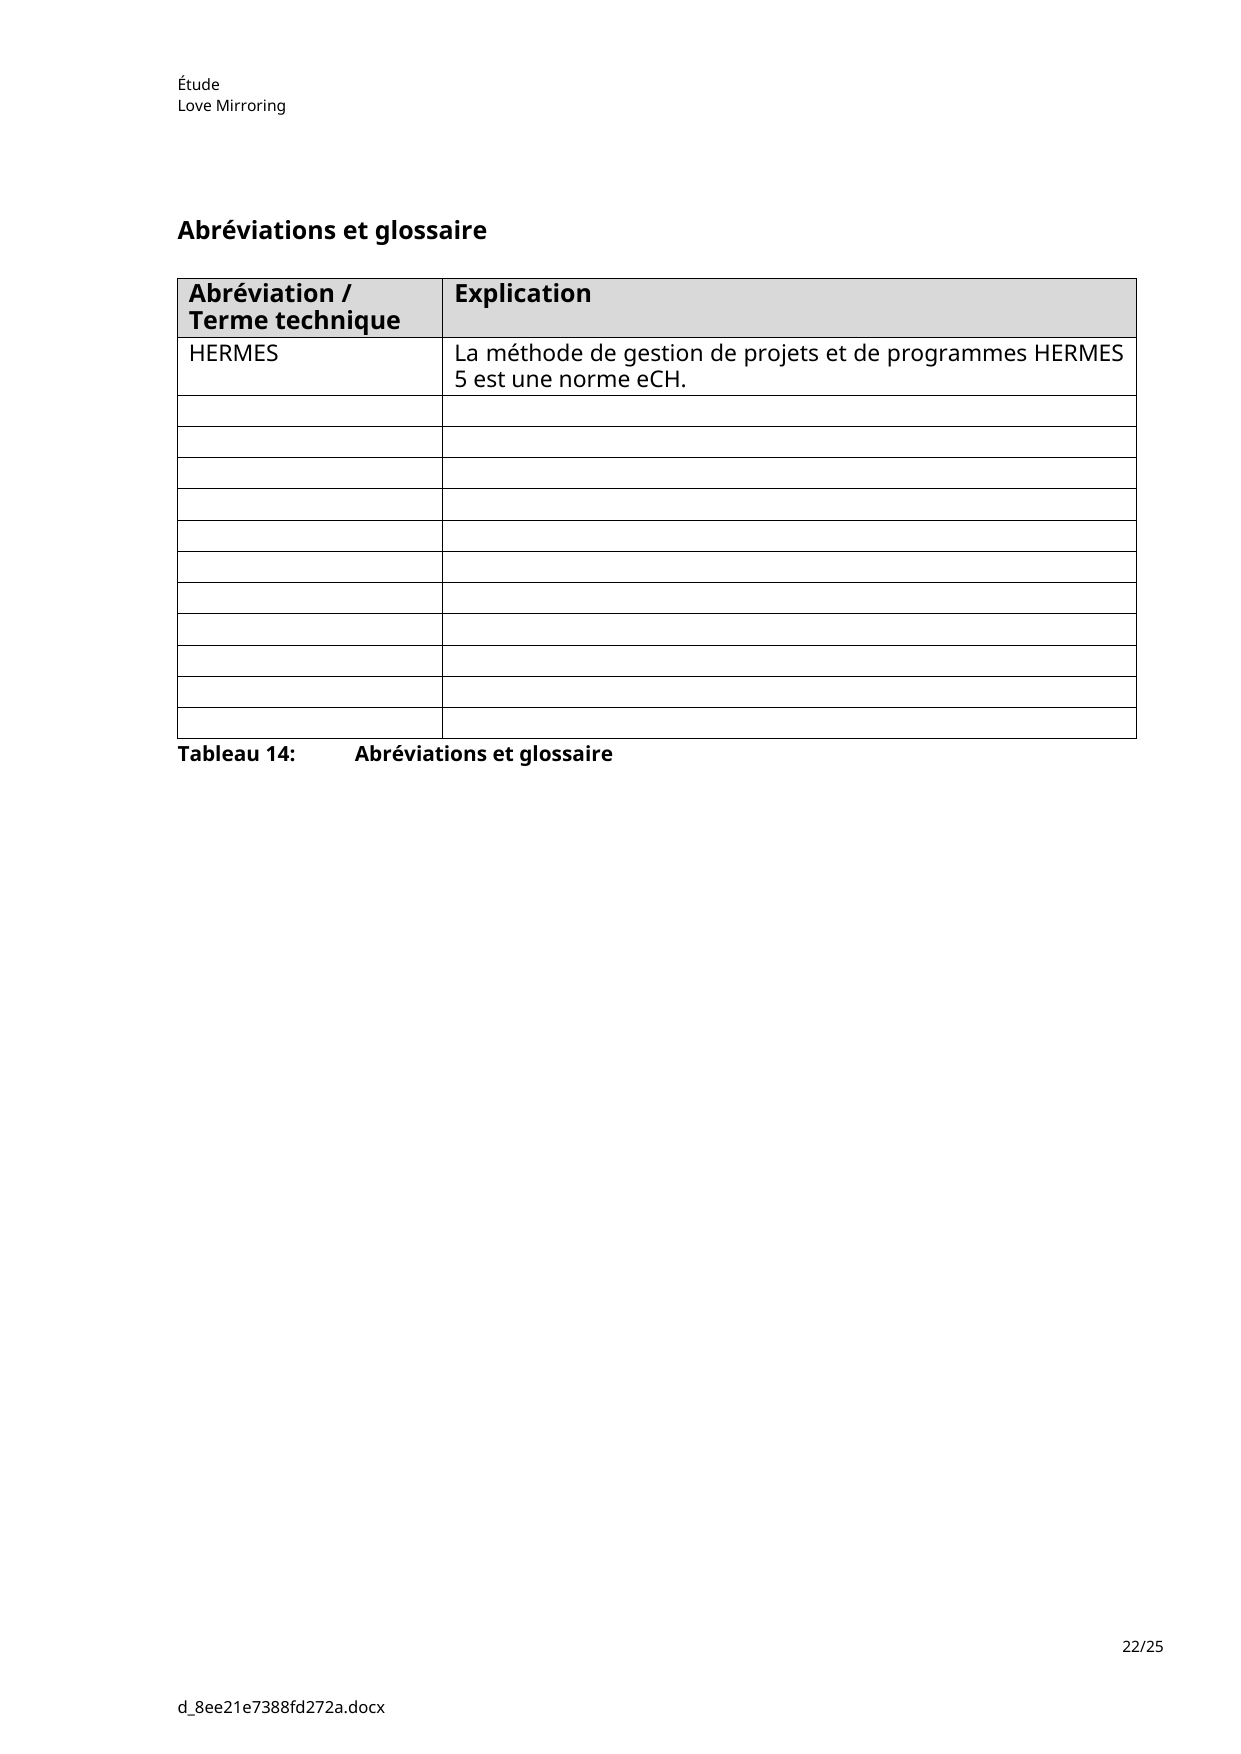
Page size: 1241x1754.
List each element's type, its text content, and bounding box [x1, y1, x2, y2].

table_cell [443, 614, 1136, 644]
text Tableau 14: Abréviations et glossaire [177, 739, 1122, 768]
text Abréviations et glossaire [177, 213, 1122, 247]
table_cell [443, 708, 1136, 738]
table_header Explication [443, 279, 1136, 337]
table_cell HERMES [178, 338, 442, 394]
table_cell [443, 396, 1136, 426]
table_cell [178, 427, 442, 457]
table_cell [443, 427, 1136, 457]
table_cell [178, 646, 442, 676]
table_cell [178, 489, 442, 519]
table_cell [443, 489, 1136, 519]
table_cell La méthode de gestion de projets et de programmes HERMES 5 est une norme eCH. [443, 338, 1136, 394]
table_cell [443, 458, 1136, 488]
table_cell [178, 521, 442, 551]
table_header Abréviation / Terme technique [178, 279, 442, 337]
table_cell [178, 583, 442, 613]
table_cell [178, 396, 442, 426]
table_cell [178, 552, 442, 582]
table_cell [178, 614, 442, 644]
table_cell [443, 646, 1136, 676]
table_cell [443, 677, 1136, 707]
table_cell [443, 521, 1136, 551]
table_cell [443, 552, 1136, 582]
table_cell [178, 708, 442, 738]
table_cell [443, 583, 1136, 613]
table_cell [178, 458, 442, 488]
table_cell [178, 677, 442, 707]
